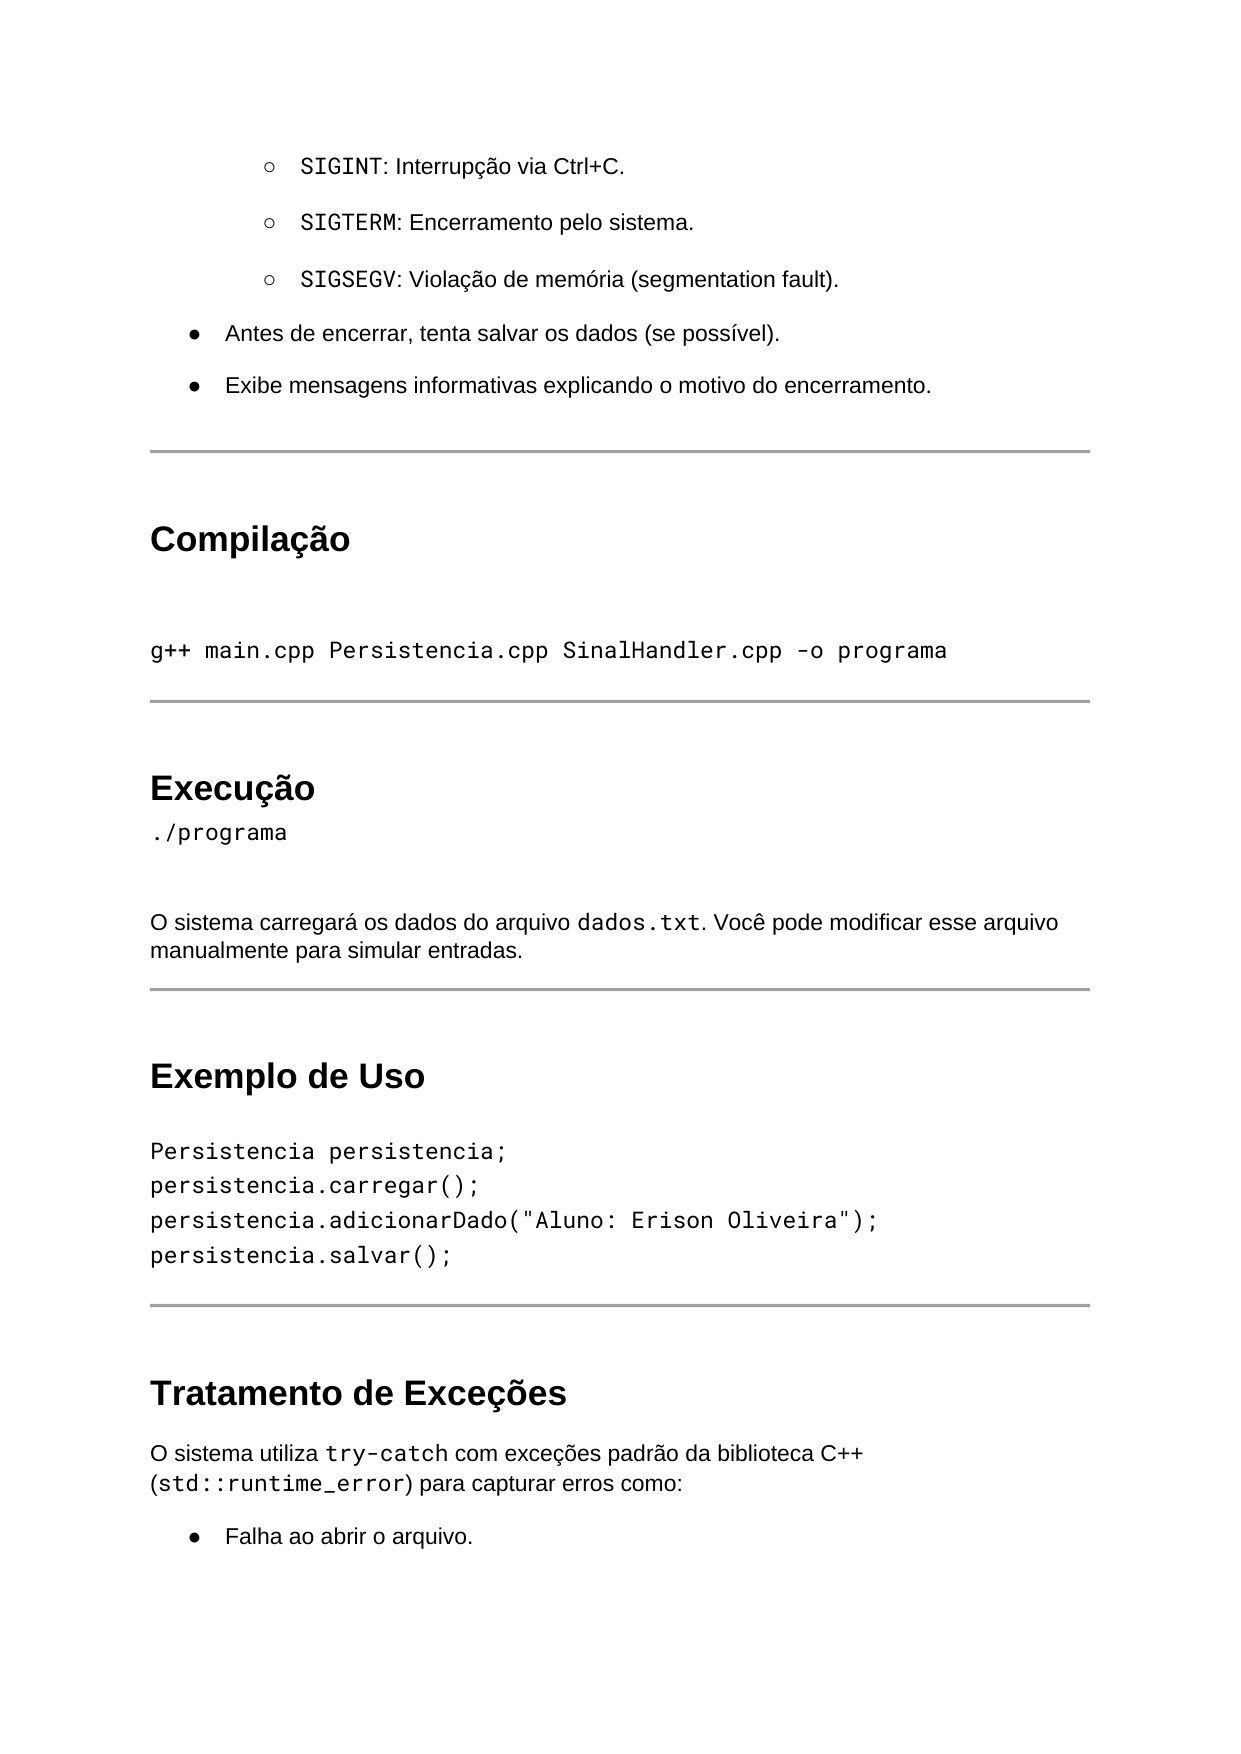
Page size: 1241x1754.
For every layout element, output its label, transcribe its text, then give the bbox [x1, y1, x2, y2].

list SIGINT: Interrupção via Ctrl+C. [262, 150, 1090, 207]
list SIGSEGV: Violação de memória (segmentation fault). [262, 263, 1090, 320]
text persistencia.carregar(); [150, 1170, 1090, 1200]
subtitle Exemplo de Uso [150, 1056, 1090, 1096]
list Exibe mensagens informativas explicando o motivo do encerramento. [187, 372, 1090, 425]
text Persistencia persistencia; [150, 1135, 1090, 1165]
text persistencia.salvar(); [150, 1239, 1090, 1269]
list Falha ao abrir o arquivo. [187, 1523, 1090, 1576]
text g++ main.cpp Persistencia.cpp SinalHandler.cpp -o programa [150, 635, 1090, 665]
subtitle Tratamento de Exceções [150, 1372, 1090, 1412]
list SIGTERM: Encerramento pelo sistema. [262, 207, 1090, 263]
subtitle Execução [150, 767, 1090, 808]
text ./programa [150, 817, 1090, 847]
list Antes de encerrar, tenta salvar os dados (se possível). [187, 320, 1090, 372]
text persistencia.adicionarDado("Aluno: Erison Oliveira"); [150, 1204, 1090, 1234]
text O sistema utiliza try-catch com exceções padrão da biblioteca C++ (std::runtime_error) para capturar erros como: [150, 1437, 1090, 1498]
subtitle Compilação [150, 518, 1090, 558]
text O sistema carregará os dados do arquivo dados.txt. Você pode modificar esse arquivo manualmente para simular entradas. [150, 906, 1090, 963]
